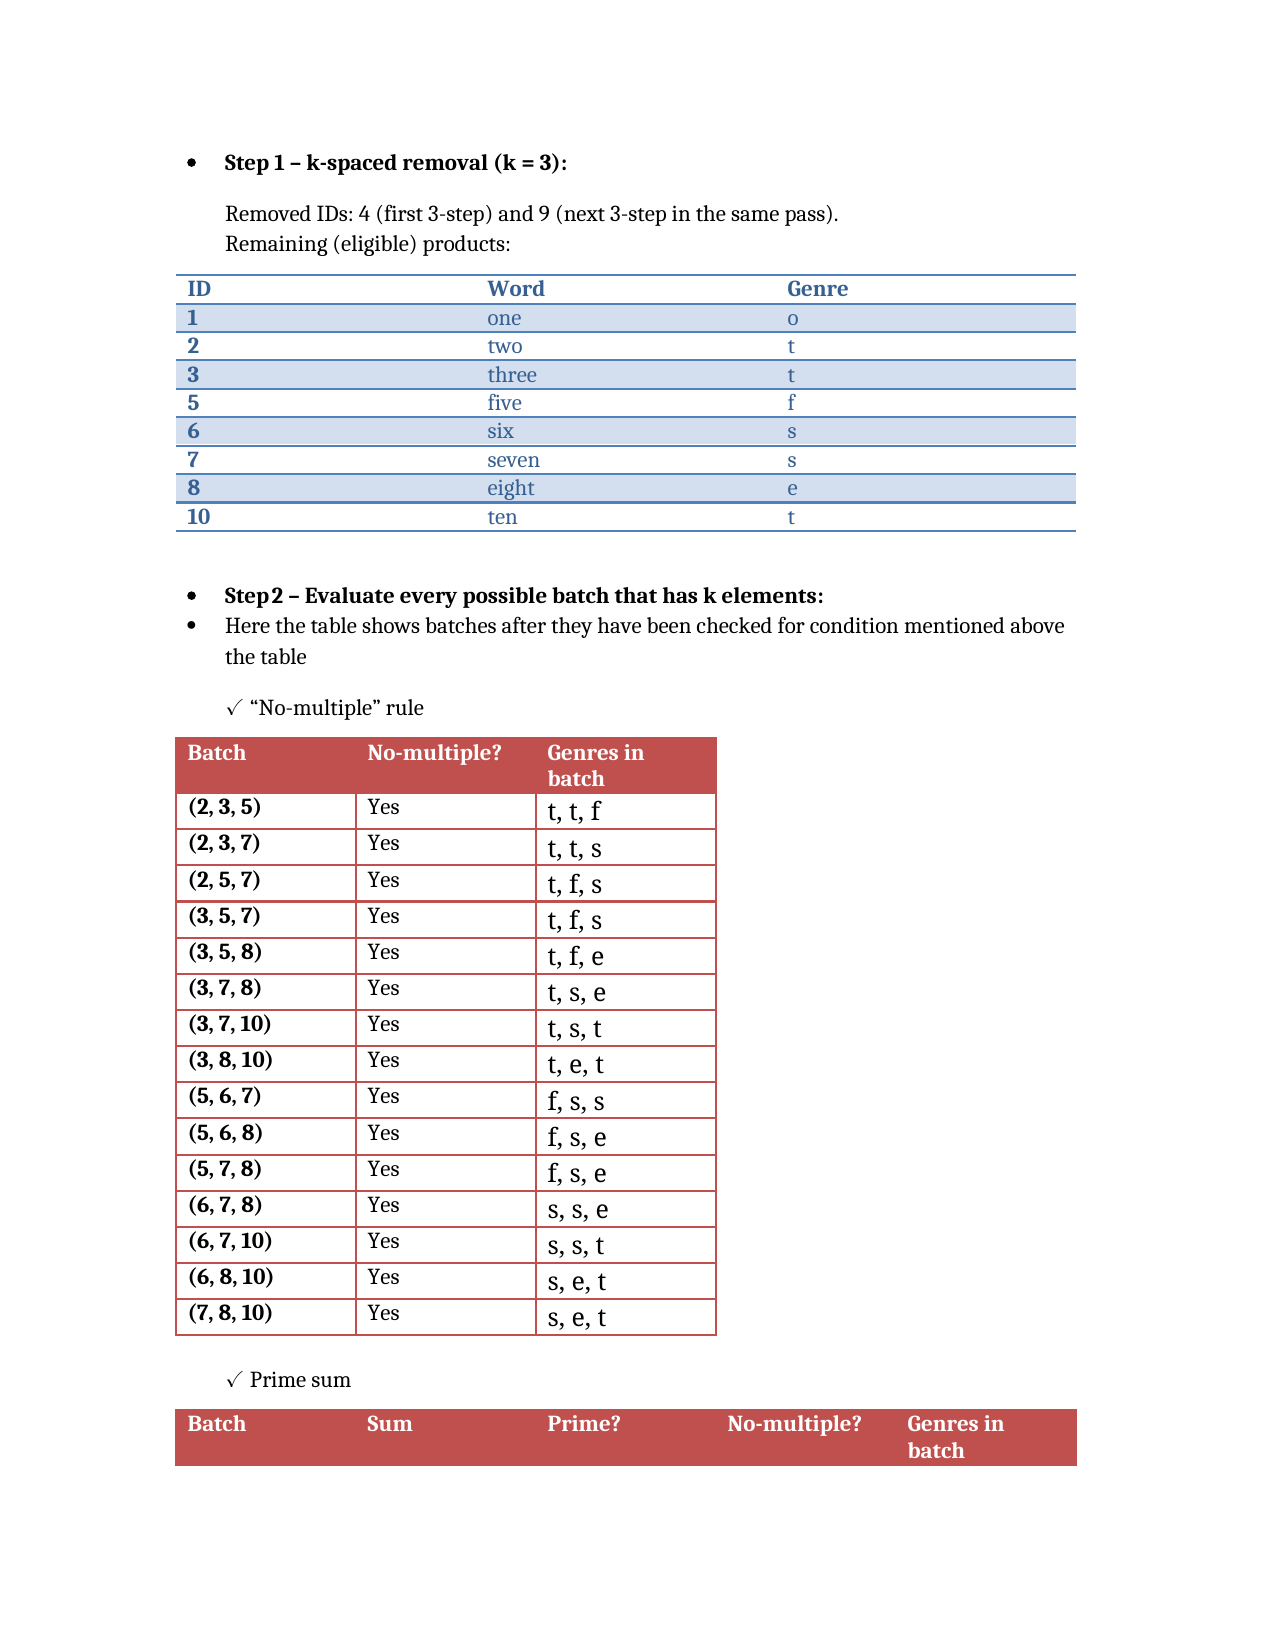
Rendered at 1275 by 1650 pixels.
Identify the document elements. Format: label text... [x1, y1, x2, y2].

table_cell t, e, t [537, 1047, 715, 1081]
table_cell 5 [176, 390, 476, 416]
table_cell Yes [357, 866, 535, 900]
table_cell Yes [357, 1156, 535, 1189]
table_cell (7, 8, 10) [177, 1300, 355, 1334]
table_header No‑multiple? [717, 1411, 895, 1464]
table_header Sum [357, 1411, 535, 1464]
table_cell Yes [357, 1192, 535, 1226]
table_cell s [776, 447, 1076, 473]
table_cell (3, 7, 10) [177, 1011, 355, 1045]
table_cell (3, 5, 8) [177, 939, 355, 973]
table_cell Yes [357, 903, 535, 937]
table_cell Yes [357, 975, 535, 1009]
table_cell t, f, s [537, 866, 715, 900]
table_cell 10 [176, 504, 476, 530]
table_cell (2, 3, 5) [177, 794, 355, 828]
list Remaining (eligible) products: [225, 231, 1087, 258]
table_header ID [176, 276, 476, 302]
table_cell Yes [357, 1011, 535, 1045]
table_header Word [476, 276, 776, 302]
table_cell (3, 8, 10) [177, 1047, 355, 1081]
table_cell f, s, e [537, 1119, 715, 1153]
table_cell 6 [176, 418, 476, 444]
table_cell t, s, e [537, 975, 715, 1009]
table_header Genres in batch [897, 1411, 1075, 1464]
list Step 1 – k‑spaced removal (k = 3): [187, 150, 1087, 176]
table_cell s [776, 418, 1076, 444]
list Removed IDs: 4 (first 3‑step) and 9 (next 3‑step in the same pass). [225, 201, 1087, 227]
table_cell t [776, 361, 1076, 388]
table_header Prime? [537, 1411, 715, 1464]
table_cell f, s, s [537, 1083, 715, 1117]
table_cell t, s, t [537, 1011, 715, 1045]
table_cell (5, 6, 8) [177, 1119, 355, 1153]
list Here the table shows batches after they have been checked for condition mentioned above the table [187, 613, 1087, 670]
table_cell t, t, f [537, 794, 715, 828]
table_cell Yes [357, 1119, 535, 1153]
table_cell three [476, 361, 776, 388]
table_header No‑multiple? [357, 739, 535, 792]
table_cell 3 [176, 361, 476, 388]
table_cell f, s, e [537, 1156, 715, 1189]
table_cell s, e, t [537, 1300, 715, 1334]
table_cell (6, 8, 10) [177, 1264, 355, 1298]
table_cell t, f, e [537, 939, 715, 973]
table_cell eight [476, 475, 776, 501]
table_cell f [776, 390, 1076, 416]
table_cell Yes [357, 1264, 535, 1298]
table_header Genres in batch [537, 739, 715, 792]
table_cell ten [476, 504, 776, 530]
table_cell e [776, 475, 1076, 501]
table_header Genre [776, 276, 1076, 302]
table_cell t, f, s [537, 903, 715, 937]
table_header Batch [177, 739, 355, 792]
table_cell 2 [176, 333, 476, 359]
table_cell five [476, 390, 776, 416]
table_header Batch [177, 1411, 355, 1464]
table_cell (5, 6, 7) [177, 1083, 355, 1117]
table_cell (2, 5, 7) [177, 866, 355, 900]
table_cell 8 [176, 475, 476, 501]
table_cell (3, 7, 8) [177, 975, 355, 1009]
table_cell s, s, t [537, 1228, 715, 1262]
table_cell t [776, 333, 1076, 359]
table_cell 7 [176, 447, 476, 473]
table_cell (2, 3, 7) [177, 830, 355, 864]
table_cell Yes [357, 1300, 535, 1334]
table_cell Yes [357, 1228, 535, 1262]
list ✓ Prime sum [225, 1366, 1087, 1393]
table_cell six [476, 418, 776, 444]
table_cell Yes [357, 939, 535, 973]
table_cell two [476, 333, 776, 359]
list ✓ “No‑multiple” rule [225, 694, 1087, 721]
table_cell (5, 7, 8) [177, 1156, 355, 1189]
table_cell (6, 7, 8) [177, 1192, 355, 1226]
table_cell s, e, t [537, 1264, 715, 1298]
table_cell one [476, 305, 776, 331]
table_cell (3, 5, 7) [177, 903, 355, 937]
table_cell 1 [176, 305, 476, 331]
table_cell Yes [357, 794, 535, 828]
table_cell t, t, s [537, 830, 715, 864]
table_cell (6, 7, 10) [177, 1228, 355, 1262]
table_cell seven [476, 447, 776, 473]
table_cell Yes [357, 830, 535, 864]
list Step 2 – Evaluate every possible batch that has k elements: [187, 583, 1087, 609]
table_cell s, s, e [537, 1192, 715, 1226]
table_cell Yes [357, 1083, 535, 1117]
table_cell t [776, 504, 1076, 530]
table_cell Yes [357, 1047, 535, 1081]
table_cell o [776, 305, 1076, 331]
